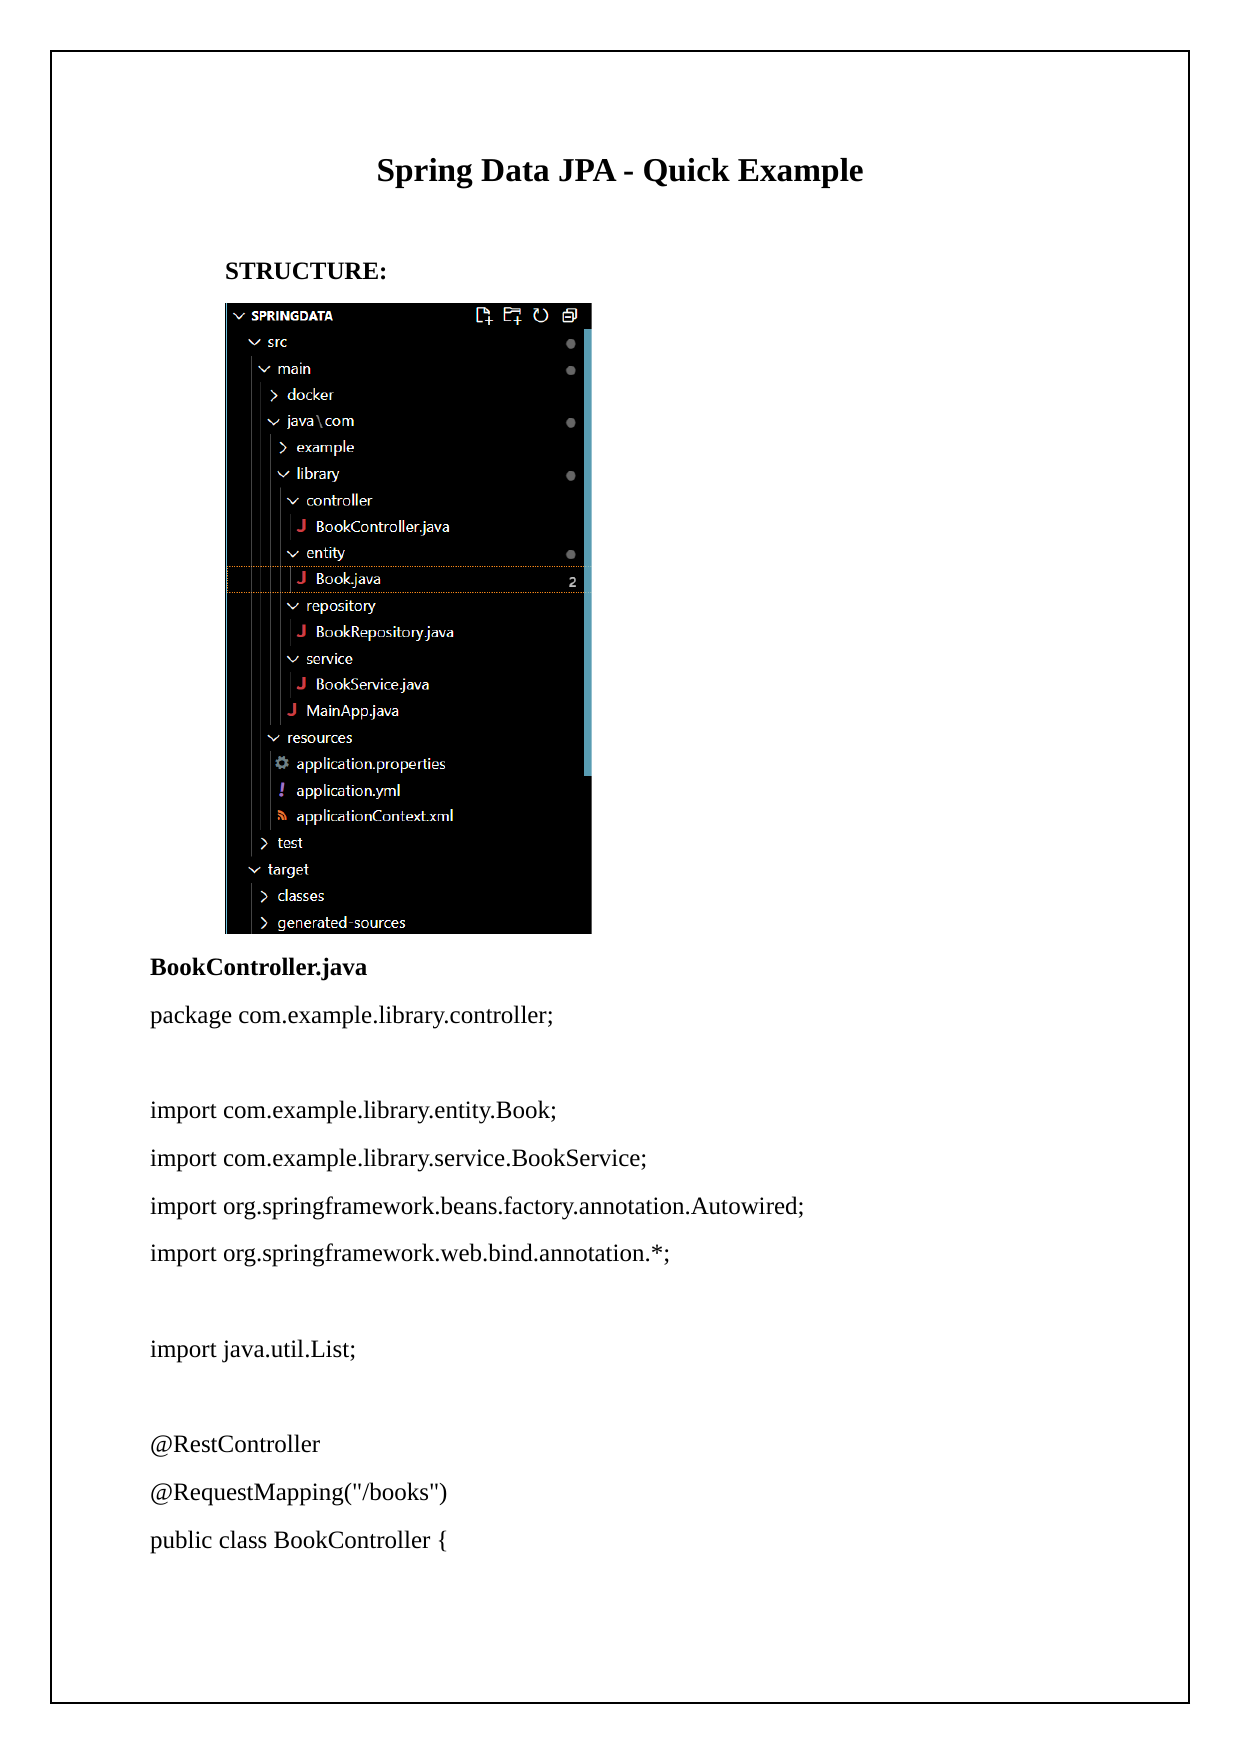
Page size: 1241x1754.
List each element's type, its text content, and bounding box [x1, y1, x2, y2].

text package com.example.library.controller; [150, 1000, 1090, 1029]
text import org.springframework.beans.factory.annotation.Autowired; [150, 1191, 1090, 1219]
text public class BookController { [150, 1525, 1090, 1553]
text @RequestMapping("/books") [150, 1477, 1090, 1506]
text import com.example.library.entity.Book; [150, 1095, 1090, 1124]
picture [225, 303, 592, 934]
text import com.example.library.service.BookService; [150, 1143, 1090, 1172]
text import org.springframework.web.bind.annotation.*; [150, 1238, 1090, 1267]
text @RestController [150, 1429, 1090, 1458]
text import java.util.List; [150, 1334, 1090, 1363]
text STRUCTURE: [225, 256, 1090, 284]
text BookController.java [150, 952, 1090, 981]
text Spring Data JPA - Quick Example [150, 150, 1090, 188]
